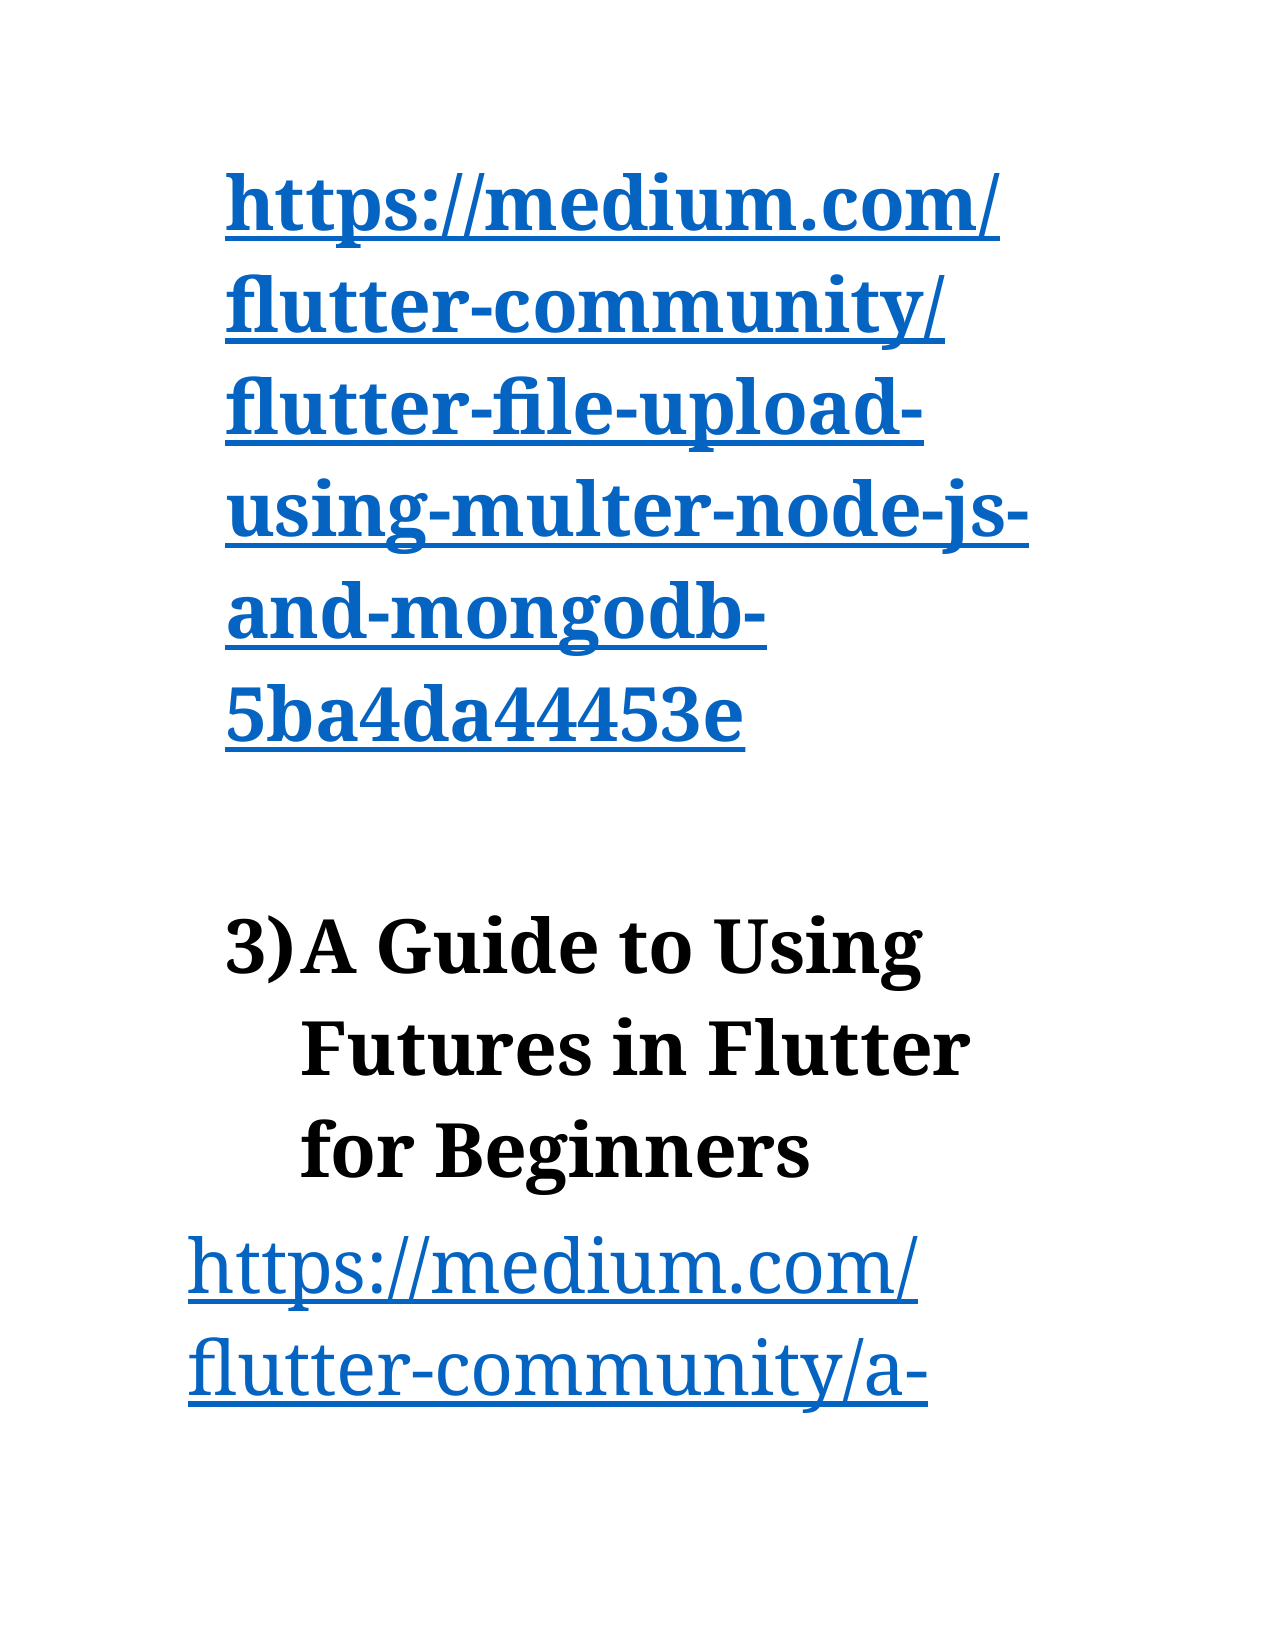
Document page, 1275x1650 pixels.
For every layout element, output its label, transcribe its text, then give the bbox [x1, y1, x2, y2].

text https://medium.com/flutter-community/flutter-file-upload-using-multer-node-js-and-mongodb-5ba4da44453e [225, 150, 1087, 763]
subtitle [187, 1213, 1087, 1417]
subtitle A Guide to Using Futures in Flutter for Beginners [225, 893, 1087, 1199]
